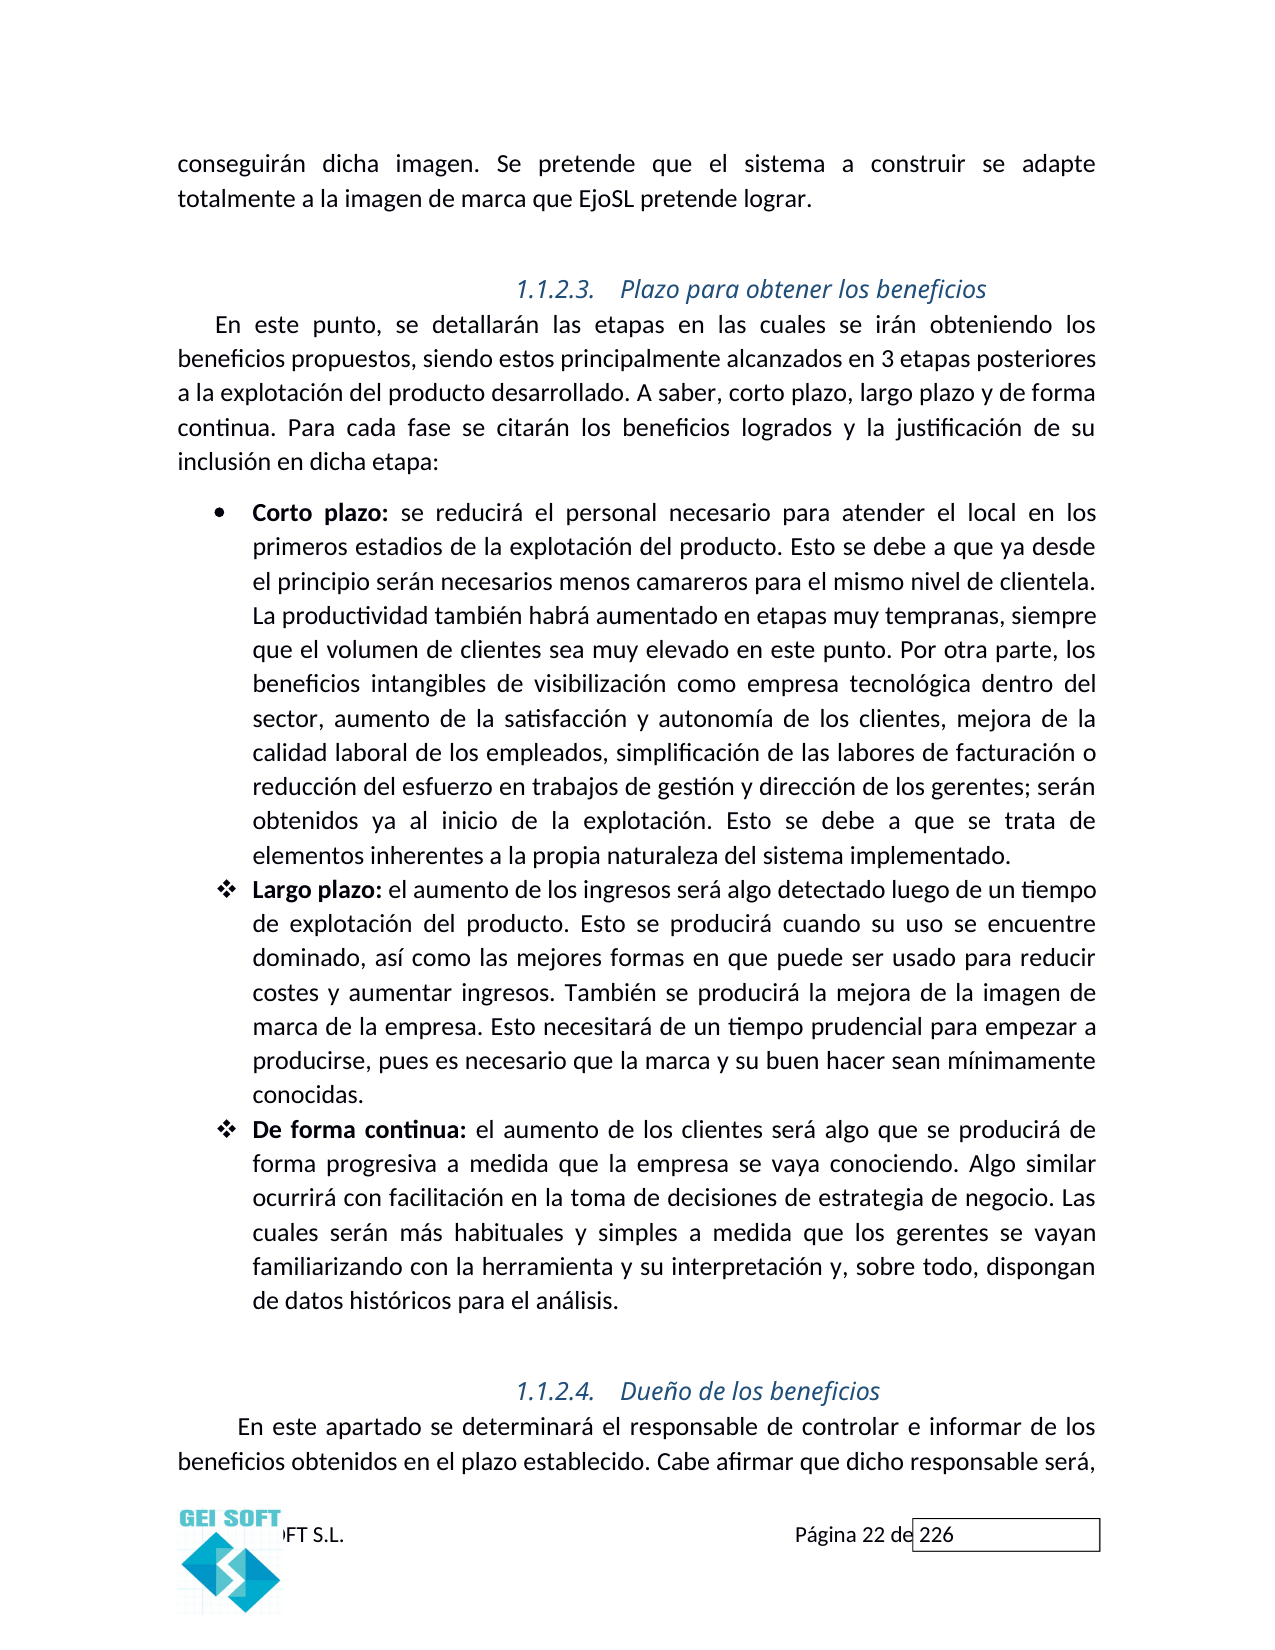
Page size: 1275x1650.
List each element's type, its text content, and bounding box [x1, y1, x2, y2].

picture [912, 1518, 1102, 1553]
list Corto plazo: se reducirá el personal necesario para atender el local en los primeros estadios de la explotación del producto. Esto se debe a que ya desde el principio serán necesarios menos camareros para el mismo nivel de clientela. La productividad también habrá aumentado en etapas muy tempranas, siempre que el volumen de clientes sea muy elevado en este punto. Por otra parte, los beneficios intangibles de visibilización como empresa tecnológica dentro del sector, aumento de la satisfacción y autonomía de los clientes, mejora de la calidad laboral de los empleados, simplificación de las labores de facturación o reducción del esfuerzo en trabajos de gestión y dirección de los gerentes; serán obtenidos ya al inicio de la explotación. Esto se debe a que se trata de elementos inherentes a la propia naturaleza del sistema implementado. [215, 496, 1098, 871]
list Largo plazo: el aumento de los ingresos será algo detectado luego de un tiempo de explotación del producto. Esto se producirá cuando su uso se encuentre dominado, así como las mejores formas en que puede ser usado para reducir costes y aumentar ingresos. También se producirá la mejora de la imagen de marca de la empresa. Esto necesitará de un tiempo prudencial para empezar a producirse, pues es necesario que la marca y su buen hacer sean mínimamente conocidas. [215, 873, 1098, 1110]
picture [177, 1507, 284, 1615]
text En este punto, se detallarán las etapas en las cuales se irán obteniendo los beneficios propuestos, siendo estos principalmente alcanzados en 3 etapas posteriores a la explotación del producto desarrollado. A saber, corto plazo, largo plazo y de forma continua. Para cada fase se citarán los beneficios logrados y la justificación de su inclusión en dicha etapa: [177, 308, 1098, 477]
subtitle Plazo para obtener los beneficios [515, 271, 1098, 305]
list De forma continua: el aumento de los clientes será algo que se producirá de forma progresiva a medida que la empresa se vaya conociendo. Algo similar ocurrirá con facilitación en la toma de decisiones de estrategia de negocio. Las cuales serán más habituales y simples a medida que los gerentes se vayan familiarizando con la herramienta y su interpretación y, sobre todo, dispongan de datos históricos para el análisis. [215, 1113, 1098, 1316]
subtitle Dueño de los beneficios [515, 1374, 1098, 1408]
